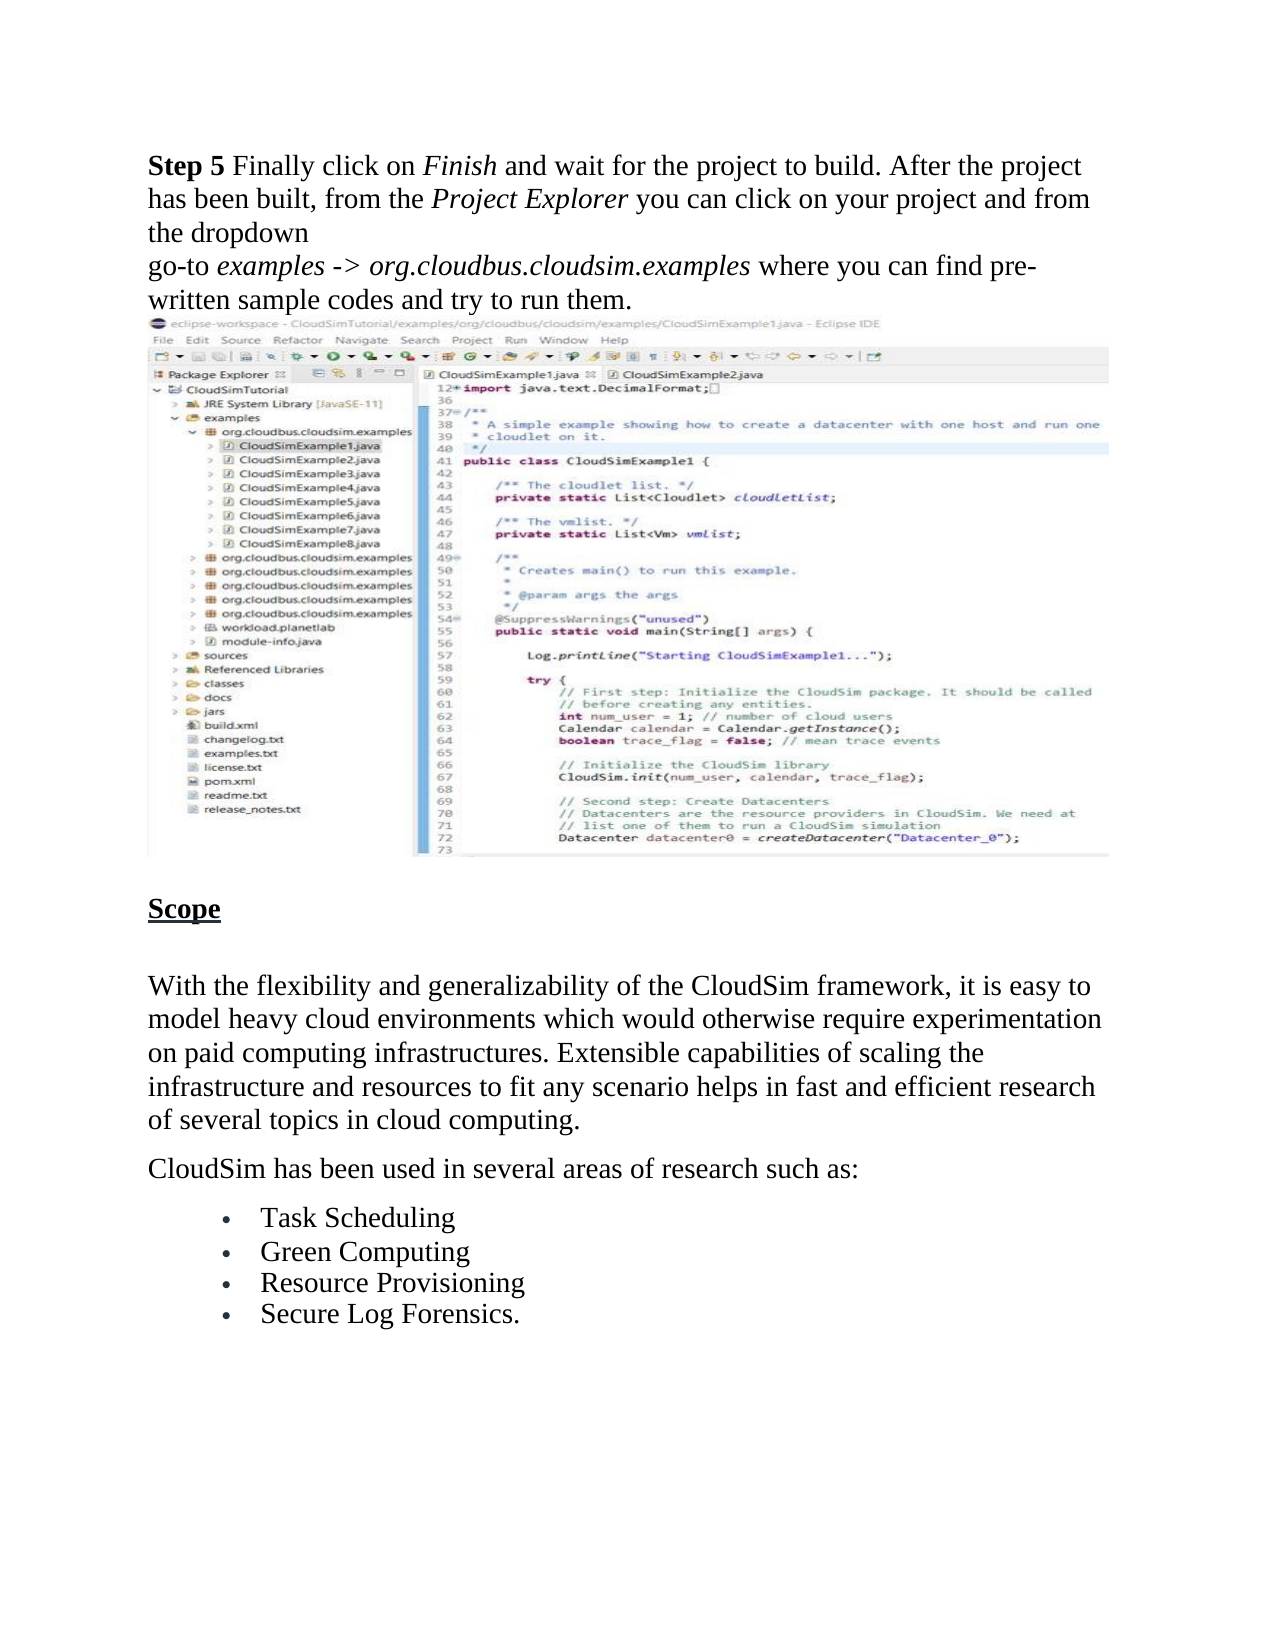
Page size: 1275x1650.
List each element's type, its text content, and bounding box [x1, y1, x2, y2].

text Step 5 Finally click on Finish and wait for the project to build. After the project has been built, from the Project Explorer you can click on your project and from the dropdown [148, 148, 1115, 248]
text go-to examples -> org.cloudbus.cloudsim.examples where you can find pre-written sample codes and try to run them. [148, 248, 1052, 315]
list Resource Provisioning [223, 1268, 1127, 1299]
text With the flexibility and generalizability of the CloudSim framework, it is easy to model heavy cloud environments which would otherwise require experimentation on paid computing infrastructures. Extensible capabilities of scaling the infrastructure and resources to fit any scenario helps in fast and efficient research of several topics in cloud computing. [148, 968, 1108, 1136]
picture [147, 315, 1109, 857]
subtitle Scope [148, 891, 1127, 924]
list Task Scheduling [223, 1200, 1127, 1234]
list Green Computing [223, 1234, 1127, 1268]
text CloudSim has been used in several areas of research such as: [148, 1151, 1127, 1185]
list Secure Log Forensics. [223, 1299, 1127, 1330]
